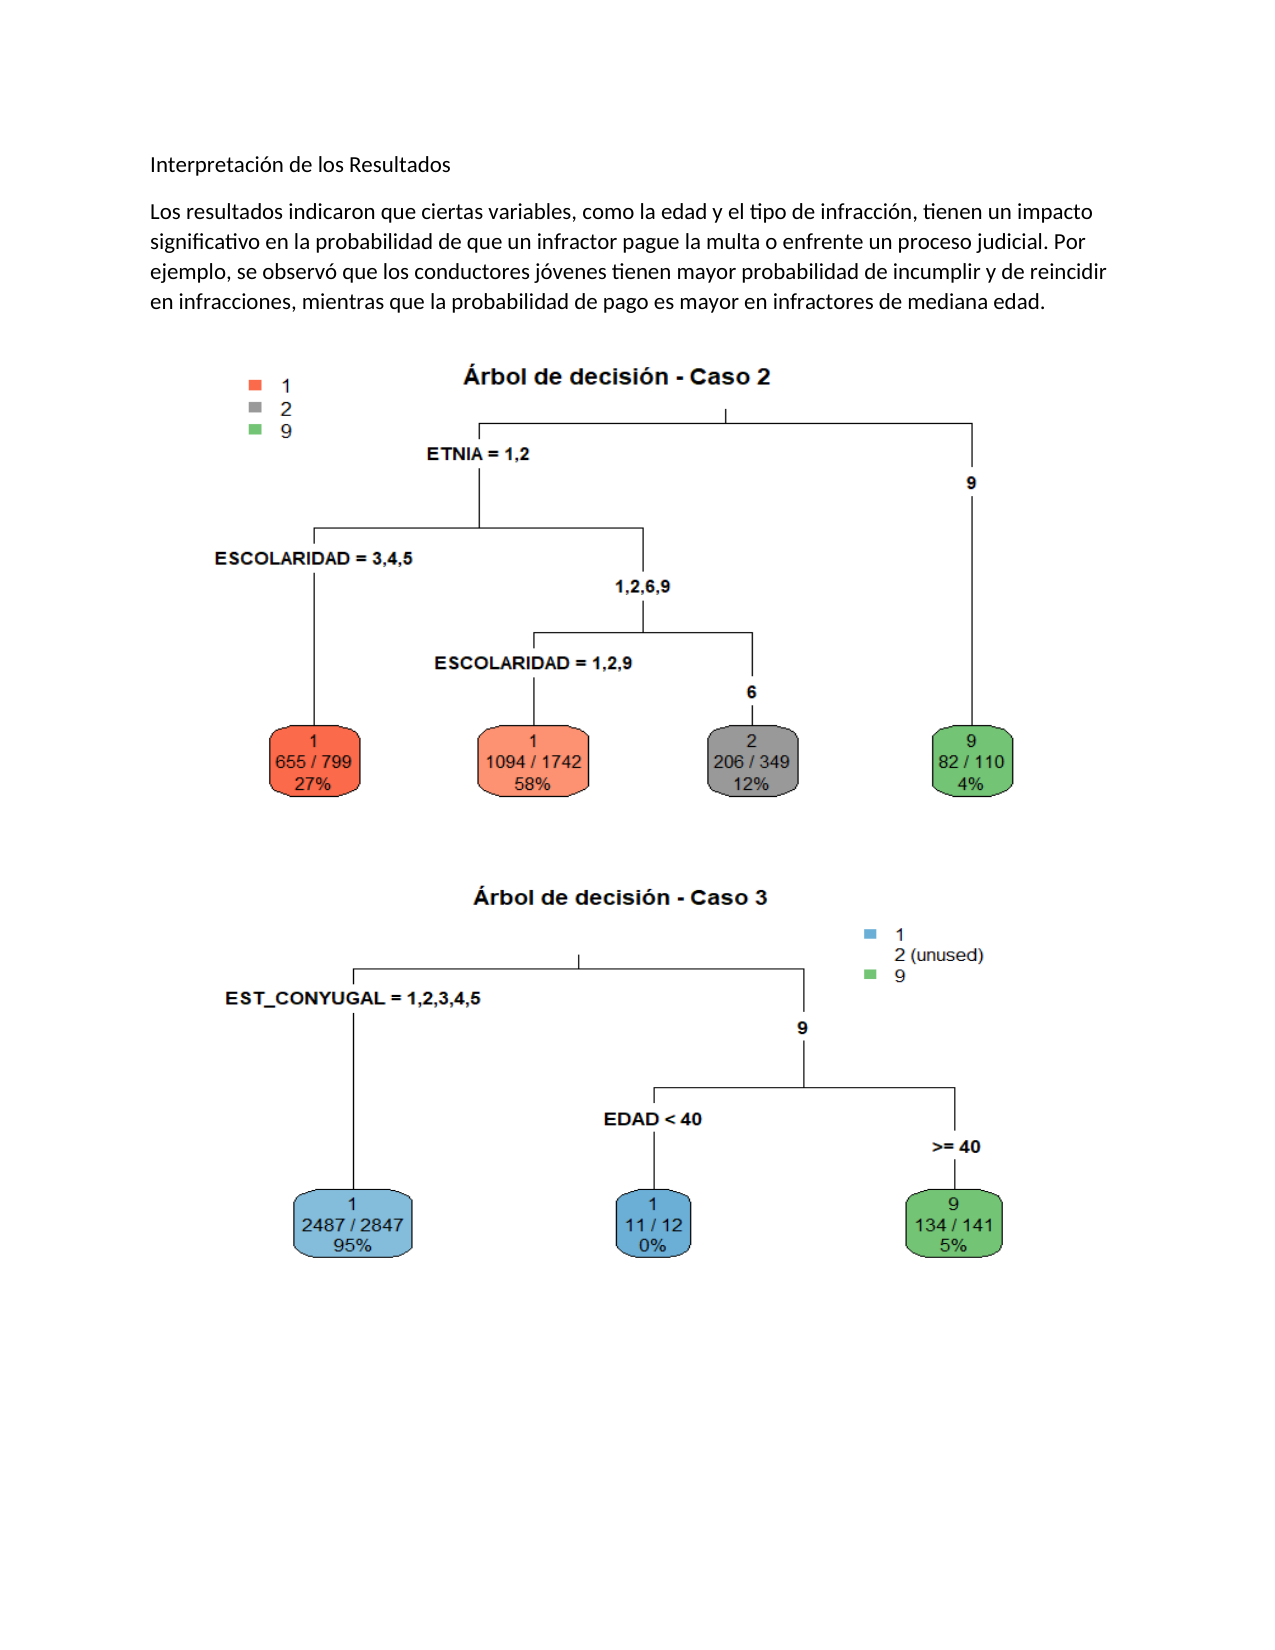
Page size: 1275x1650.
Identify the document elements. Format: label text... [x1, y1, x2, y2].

picture [174, 330, 1059, 828]
text Los resultados indicaron que ciertas variables, como la edad y el tipo de infracción, tienen un impacto significativo en la probabilidad de que un infractor pague la multa o enfrente un proceso judicial. Por ejemplo, se observó que los conductores jóvenes tienen mayor probabilidad de incumplir y de reincidir en infracciones, mientras que la probabilidad de pago es mayor en infractores de mediana edad. [150, 197, 1125, 316]
text Interpretación de los Resultados [150, 150, 1125, 178]
picture [197, 855, 1043, 1309]
